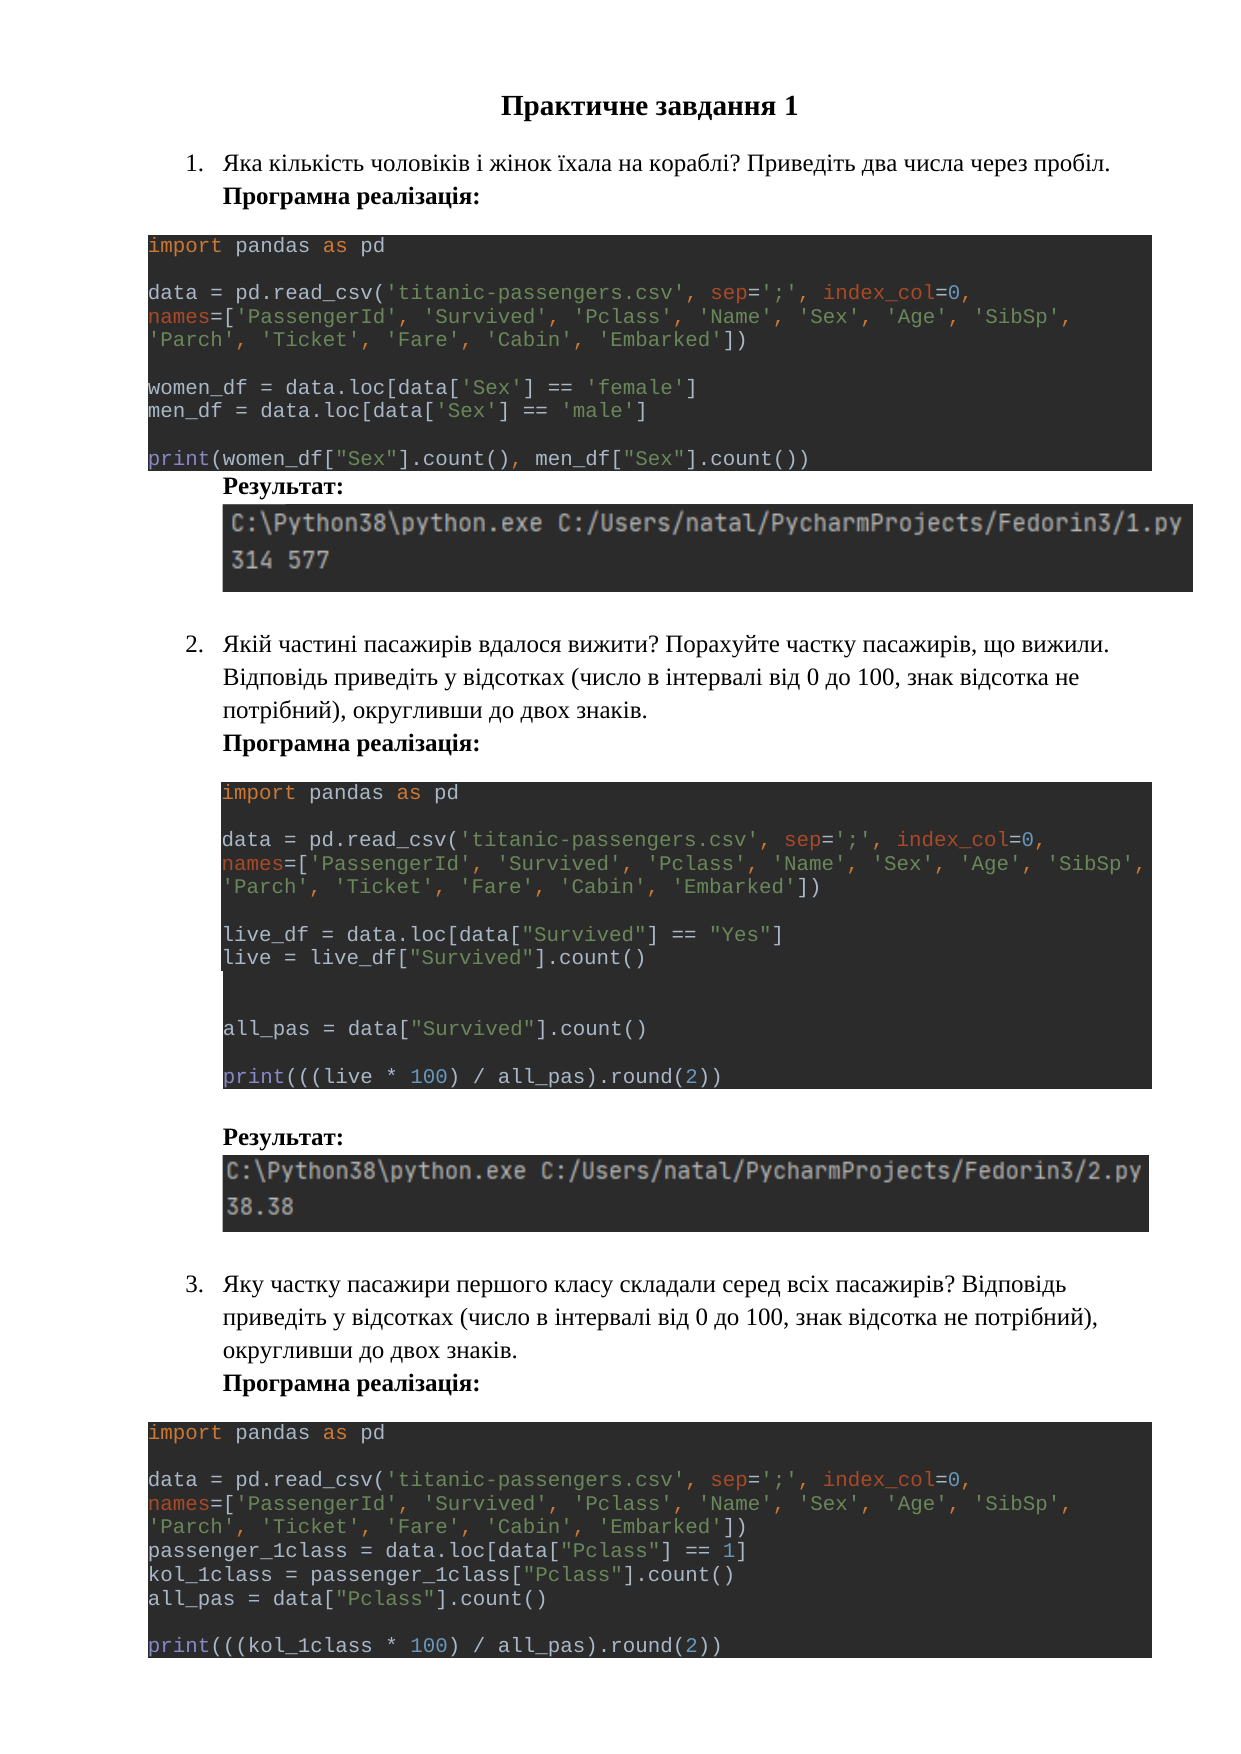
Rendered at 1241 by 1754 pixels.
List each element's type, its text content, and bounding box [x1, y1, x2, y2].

list all_pas = data["Survived"].count() print(((live * 100) / all_pas).round(2)) [223, 971, 1152, 1089]
list Результат: [223, 471, 1152, 500]
list Якій частині пасажирів вдалося вижити? Порахуйте частку пасажирів, що вижили. Відповідь приведіть у відсотках (число в інтервалі від 0 до 100, знак відсотка не потрібний), округливши до двох знаків. [185, 629, 1152, 724]
list Яку частку пасажири першого класу складали серед всіх пасажирів? Відповідь приведіть у відсотках (число в інтервалі від 0 до 100, знак відсотка не потрібний), округливши до двох знаків. [185, 1269, 1152, 1364]
text import pandas as pd data = pd.read_csv('titanic-passengers.csv', sep=';', index_col=0, names=['PassengerId', 'Survived', 'Pclass', 'Name', 'Sex', 'Age', 'SibSp', 'Parch', 'Ticket', 'Fare', 'Cabin', 'Embarked']) passenger_1class = data.loc[data["Pclass"] == 1] kol_1class = passenger_1class["Pclass"].count() all_pas = data["Pclass"].count() print(((kol_1class * 100) / all_pas).round(2)) [148, 1422, 1152, 1658]
list Результат: [223, 1122, 1152, 1151]
list Яка кількість чоловіків і жінок їхала на кораблі? Приведіть два числа через пробіл. [185, 148, 1152, 177]
text import pandas as pd data = pd.read_csv('titanic-passengers.csv', sep=';', index_col=0, names=['PassengerId', 'Survived', 'Pclass', 'Name', 'Sex', 'Age', 'SibSp', 'Parch', 'Ticket', 'Fare', 'Cabin', 'Embarked']) women_df = data.loc[data['Sex'] == 'female'] men_df = data.loc[data['Sex'] == 'male'] print(women_df["Sex"].count(), men_df["Sex"].count()) [148, 235, 1152, 471]
list Програмна реалізація: [223, 181, 1152, 210]
picture [222, 504, 1193, 592]
list Програмна реалізація: [223, 1368, 1152, 1397]
picture [222, 1155, 1149, 1232]
list Програмна реалізація: [223, 728, 1152, 757]
text import pandas as pd data = pd.read_csv('titanic-passengers.csv', sep=';', index_col=0, names=['PassengerId', 'Survived', 'Pclass', 'Name', 'Sex', 'Age', 'SibSp', 'Parch', 'Ticket', 'Fare', 'Cabin', 'Embarked']) live_df = data.loc[data["Survived"] == "Yes"] live = live_df["Survived"].count() [221, 782, 1152, 971]
text Практичне завдання 1 [148, 88, 1152, 122]
